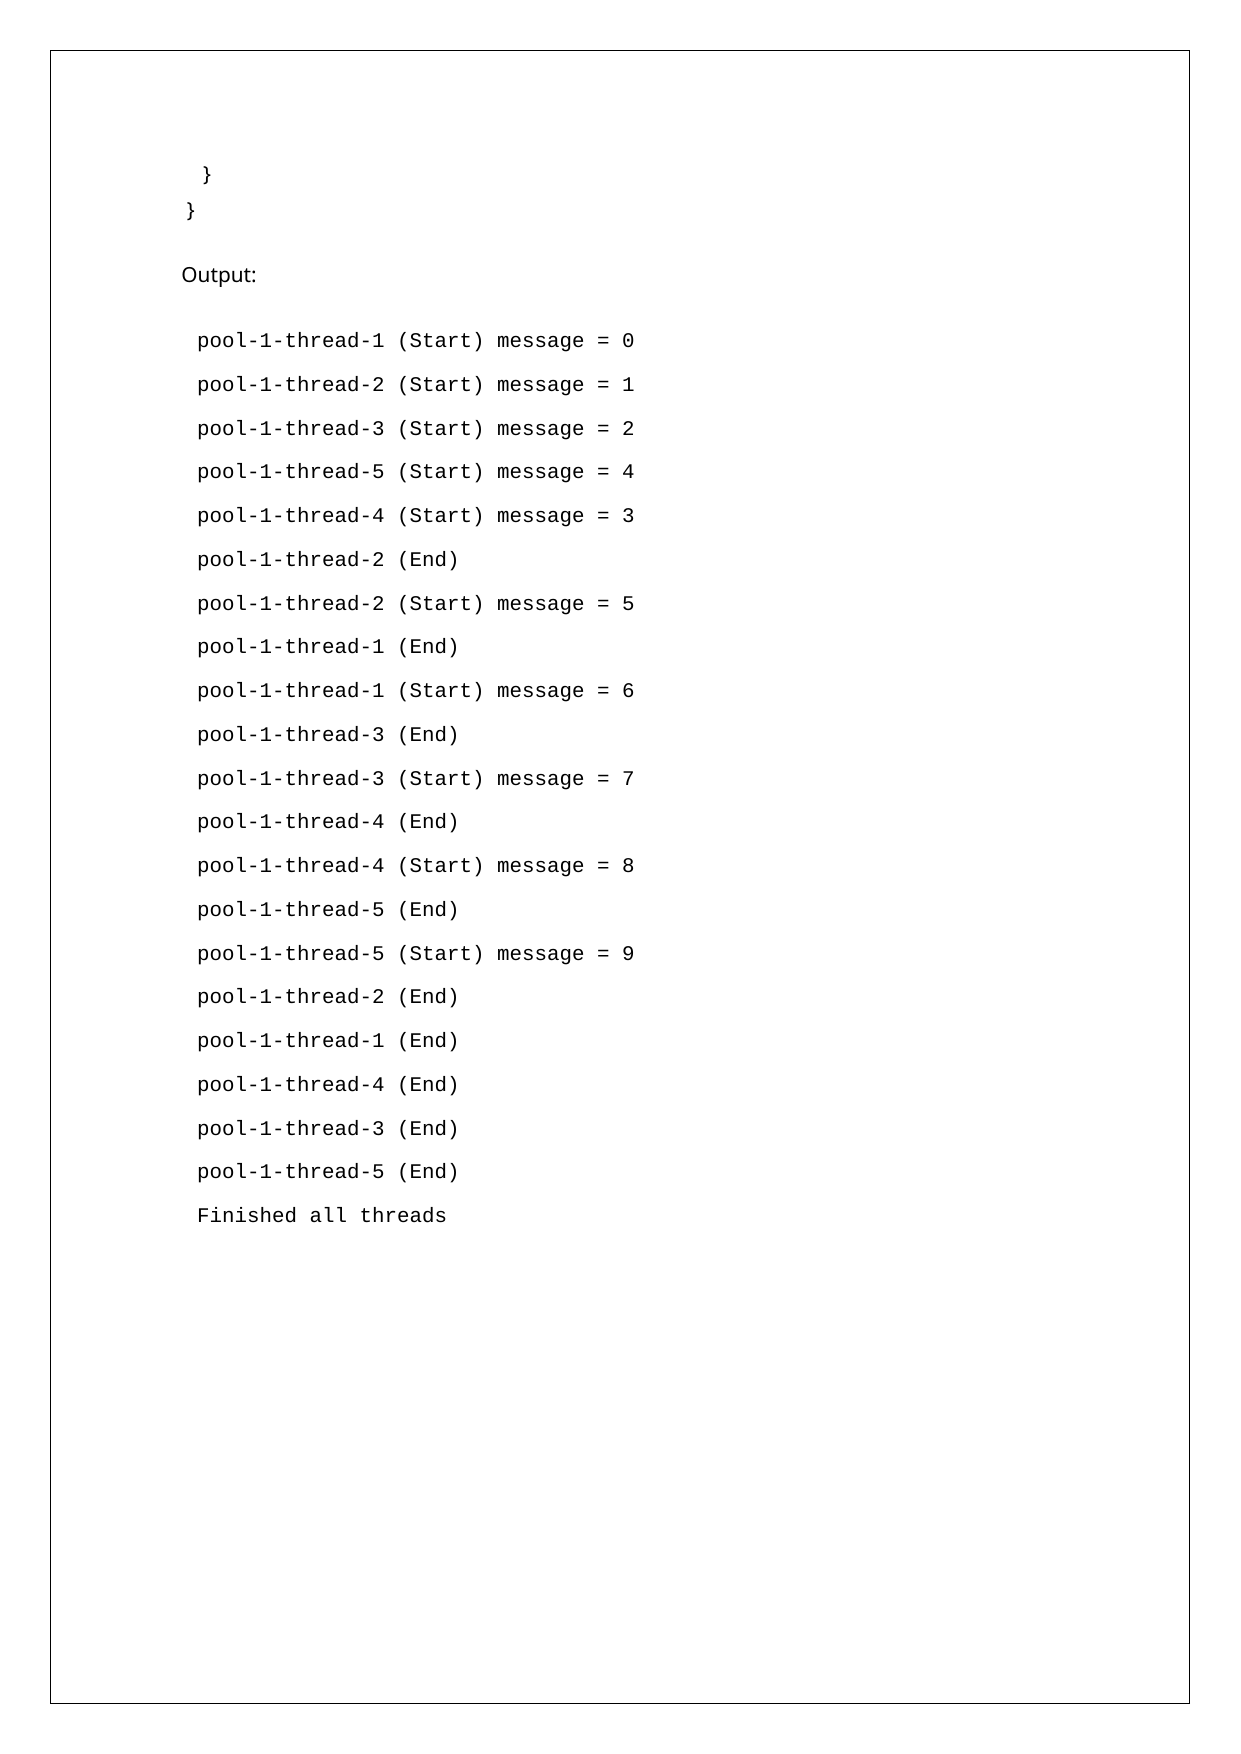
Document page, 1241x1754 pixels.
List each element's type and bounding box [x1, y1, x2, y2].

table_header [149, 150, 1146, 1274]
